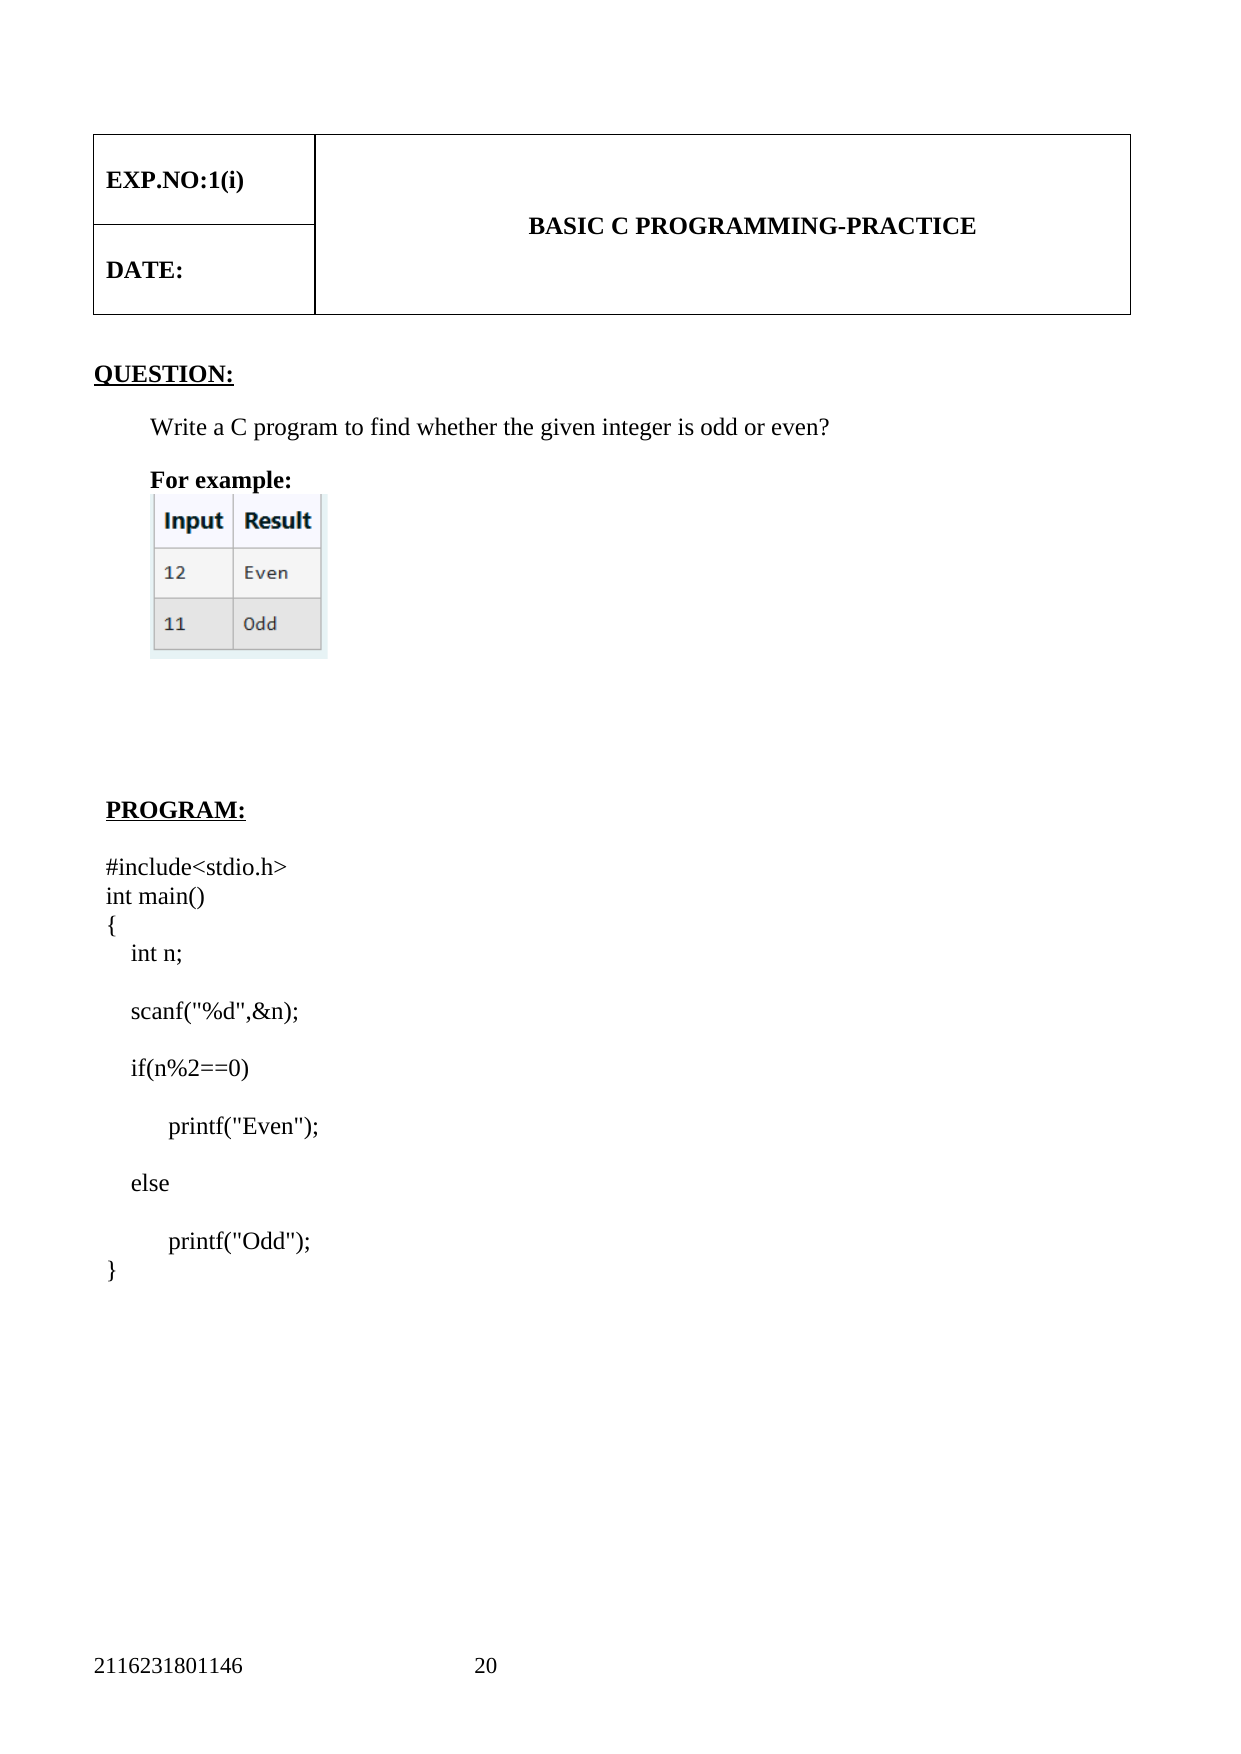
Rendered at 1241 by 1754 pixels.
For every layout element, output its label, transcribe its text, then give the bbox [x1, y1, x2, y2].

text } [106, 1255, 1155, 1283]
text int n; [106, 938, 1155, 967]
text #include<stdio.h> [106, 852, 1155, 881]
table_cell DATE: [94, 225, 314, 314]
text Write a C program to find whether the given integer is odd or even? [150, 413, 1080, 441]
text { [106, 910, 1155, 938]
text printf("Odd"); [106, 1226, 1155, 1255]
text int main() [106, 881, 1155, 910]
table_header BASIC C PROGRAMMING-PRACTICE [316, 135, 1130, 314]
text For example: [150, 466, 1080, 494]
text QUESTION: [94, 359, 1155, 388]
text PROGRAM: [106, 795, 1155, 823]
picture [150, 494, 328, 659]
text if(n%2==0) [106, 1053, 1155, 1082]
text printf("Even"); [106, 1111, 1155, 1140]
text else [106, 1168, 1155, 1197]
text scanf("%d",&n); [106, 996, 1155, 1025]
table_header EXP.NO:1(i) [94, 135, 314, 224]
